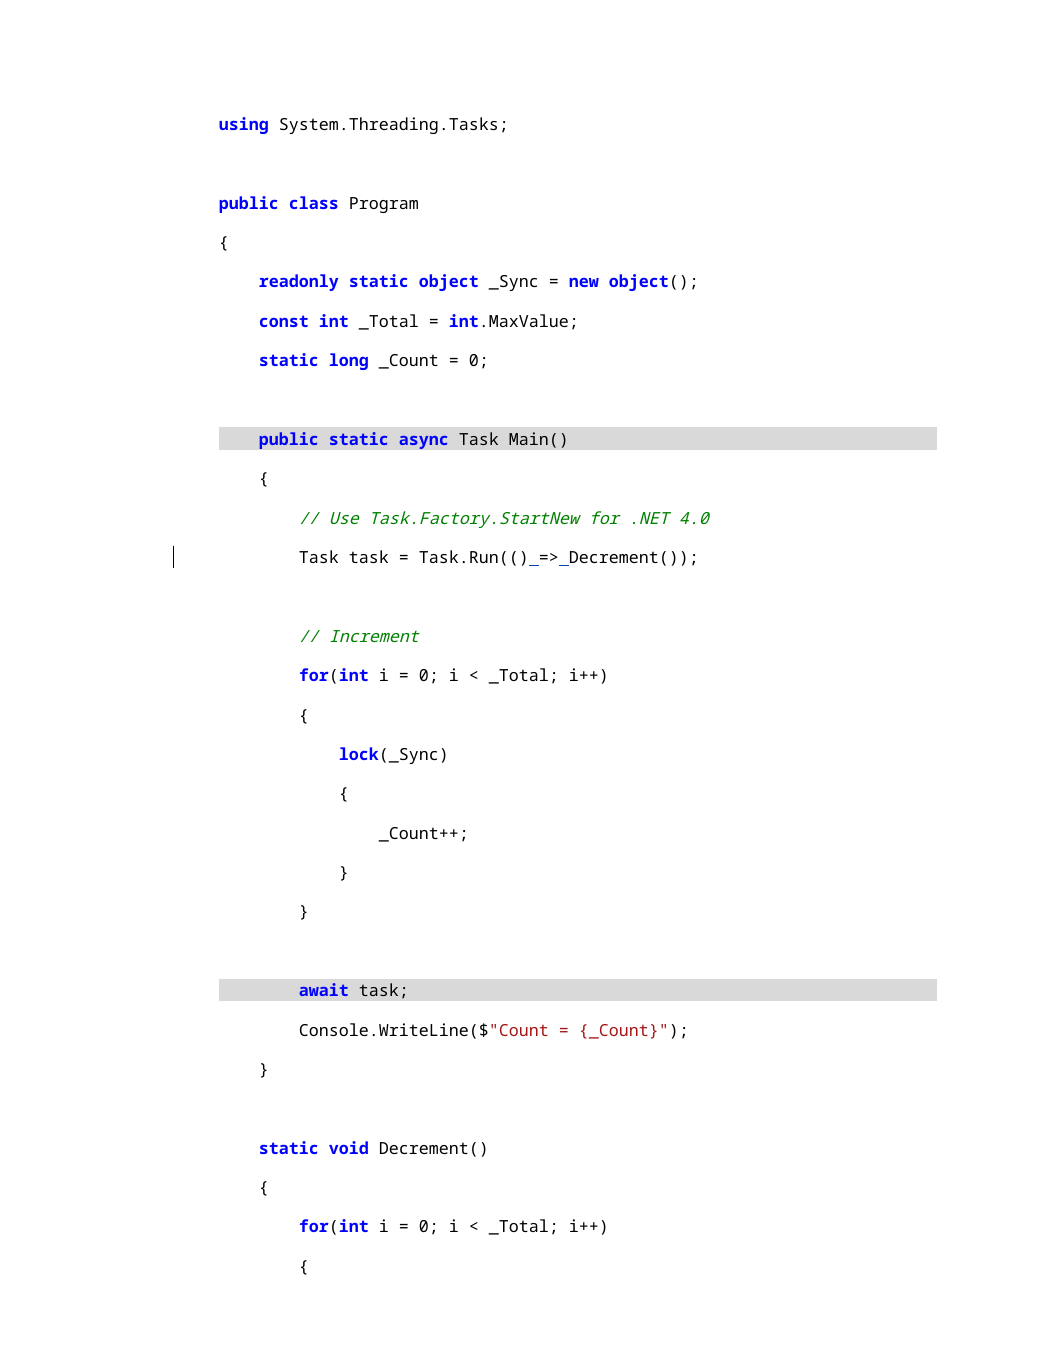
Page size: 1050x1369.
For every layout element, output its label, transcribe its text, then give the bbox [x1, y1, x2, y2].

text await task; [219, 979, 937, 1001]
text for(int i = 0; i < _Total; i++) [219, 1215, 937, 1238]
text { [219, 703, 937, 726]
text readonly static object _Sync = new object(); [219, 270, 937, 293]
text for(int i = 0; i < _Total; i++) [219, 664, 937, 686]
text { [219, 782, 937, 804]
text Task task = Task.Run(()=>Decrement()); [219, 546, 937, 568]
text public class Program [219, 191, 937, 214]
text const int _Total = int.MaxValue; [219, 309, 937, 332]
text } [219, 900, 937, 923]
text { [219, 1176, 937, 1198]
text // Increment [219, 624, 937, 647]
text using System.Threading.Tasks; [219, 112, 937, 135]
text // Use Task.Factory.StartNew for .NET 4.0 [219, 506, 937, 529]
text { [219, 467, 937, 489]
text { [219, 1254, 937, 1277]
text public static async Task Main() [219, 427, 937, 450]
text Console.WriteLine($"Count = {_Count}"); [219, 1018, 937, 1041]
text lock(_Sync) [219, 742, 937, 765]
text { [219, 231, 937, 253]
text static long _Count = 0; [219, 349, 937, 371]
text } [219, 861, 937, 883]
text _Count++; [219, 821, 937, 844]
text } [219, 1057, 937, 1080]
text static void Decrement() [219, 1136, 937, 1159]
